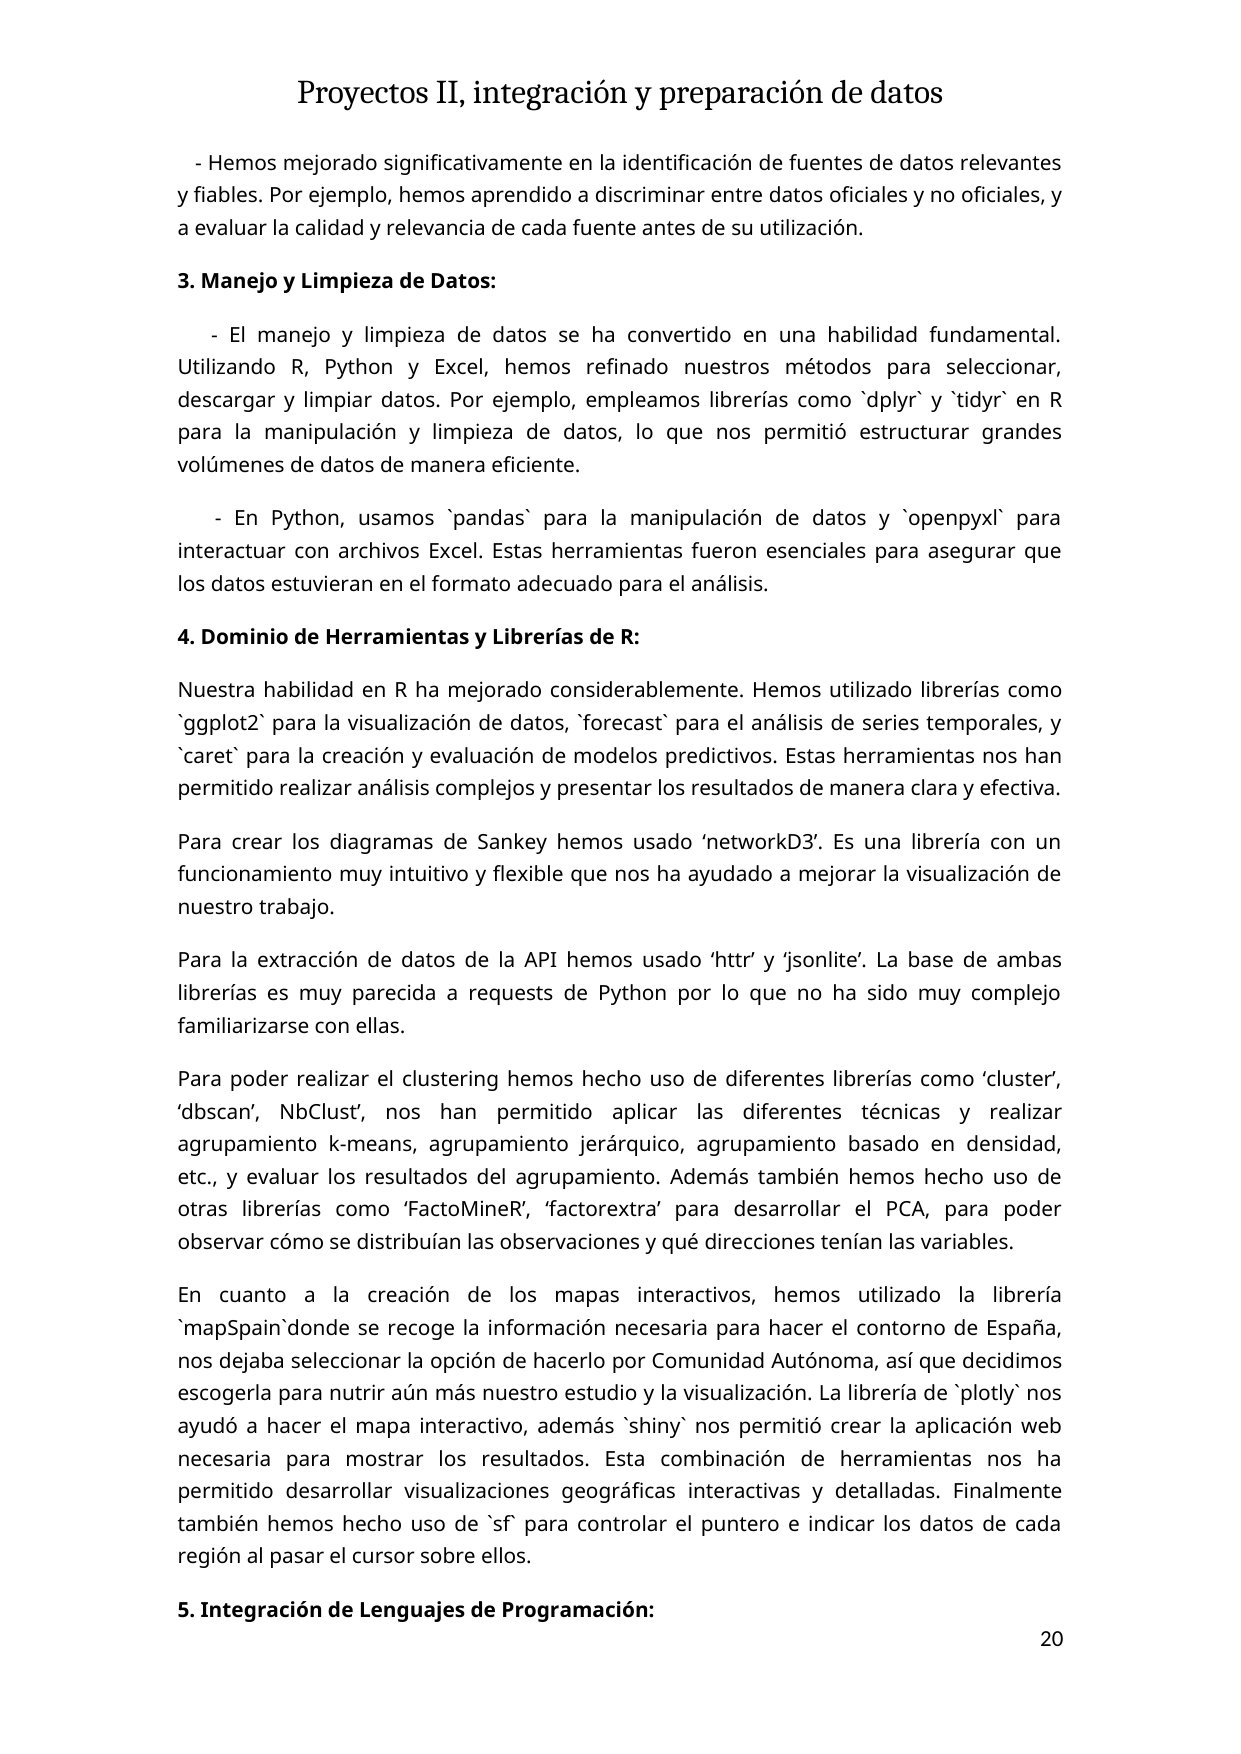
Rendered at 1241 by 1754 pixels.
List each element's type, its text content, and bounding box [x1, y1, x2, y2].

text 4. Dominio de Herramientas y Librerías de R: [177, 622, 1063, 651]
text Nuestra habilidad en R ha mejorado considerablemente. Hemos utilizado librerías como `ggplot2` para la visualización de datos, `forecast` para el análisis de series temporales, y `caret` para la creación y evaluación de modelos predictivos. Estas herramientas nos han permitido realizar análisis complejos y presentar los resultados de manera clara y efectiva. [177, 676, 1063, 802]
text 3. Manejo y Limpieza de Datos: [177, 266, 1063, 295]
text 5. Integración de Lenguajes de Programación: [177, 1595, 1063, 1623]
text En cuanto a la creación de los mapas interactivos, hemos utilizado la librería `mapSpain`donde se recoge la información necesaria para hacer el contorno de España, nos dejaba seleccionar la opción de hacerlo por Comunidad Autónoma, así que decidimos escogerla para nutrir aún más nuestro estudio y la visualización. La librería de `plotly` nos ayudó a hacer el mapa interactivo, además `shiny` nos permitió crear la aplicación web necesaria para mostrar los resultados. Esta combinación de herramientas nos ha permitido desarrollar visualizaciones geográficas interactivas y detalladas. Finalmente también hemos hecho uso de `sf` para controlar el puntero e indicar los datos de cada región al pasar el cursor sobre ellos. [177, 1281, 1063, 1570]
text Para crear los diagramas de Sankey hemos usado ‘networkD3’. Es una librería con un funcionamiento muy intuitivo y flexible que nos ha ayudado a mejorar la visualización de nuestro trabajo. [177, 827, 1063, 921]
text Para poder realizar el clustering hemos hecho uso de diferentes librerías como ‘cluster’, ‘dbscan’, NbClust’, nos han permitido aplicar las diferentes técnicas y realizar agrupamiento k-means, agrupamiento jerárquico, agrupamiento basado en densidad, etc., y evaluar los resultados del agrupamiento. Además también hemos hecho uso de otras librerías como ‘FactoMineR’, ‘factorextra’ para desarrollar el PCA, para poder observar cómo se distribuían las observaciones y qué direcciones tenían las variables. [177, 1064, 1063, 1256]
text - En Python, usamos `pandas` para la manipulación de datos y `openpyxl` para interactuar con archivos Excel. Estas herramientas fueron esenciales para asegurar que los datos estuvieran en el formato adecuado para el análisis. [177, 503, 1063, 597]
text - Hemos mejorado significativamente en la identificación de fuentes de datos relevantes y fiables. Por ejemplo, hemos aprendido a discriminar entre datos oficiales y no oficiales, y a evaluar la calidad y relevancia de cada fuente antes de su utilización. [177, 148, 1063, 241]
text - El manejo y limpieza de datos se ha convertido en una habilidad fundamental. Utilizando R, Python y Excel, hemos refinado nuestros métodos para seleccionar, descargar y limpiar datos. Por ejemplo, empleamos librerías como `dplyr` y `tidyr` en R para la manipulación y limpieza de datos, lo que nos permitió estructurar grandes volúmenes de datos de manera eficiente. [177, 320, 1063, 478]
text Para la extracción de datos de la API hemos usado ‘httr’ y ‘jsonlite’. La base de ambas librerías es muy parecida a requests de Python por lo que no ha sido muy complejo familiarizarse con ellas. [177, 946, 1063, 1039]
